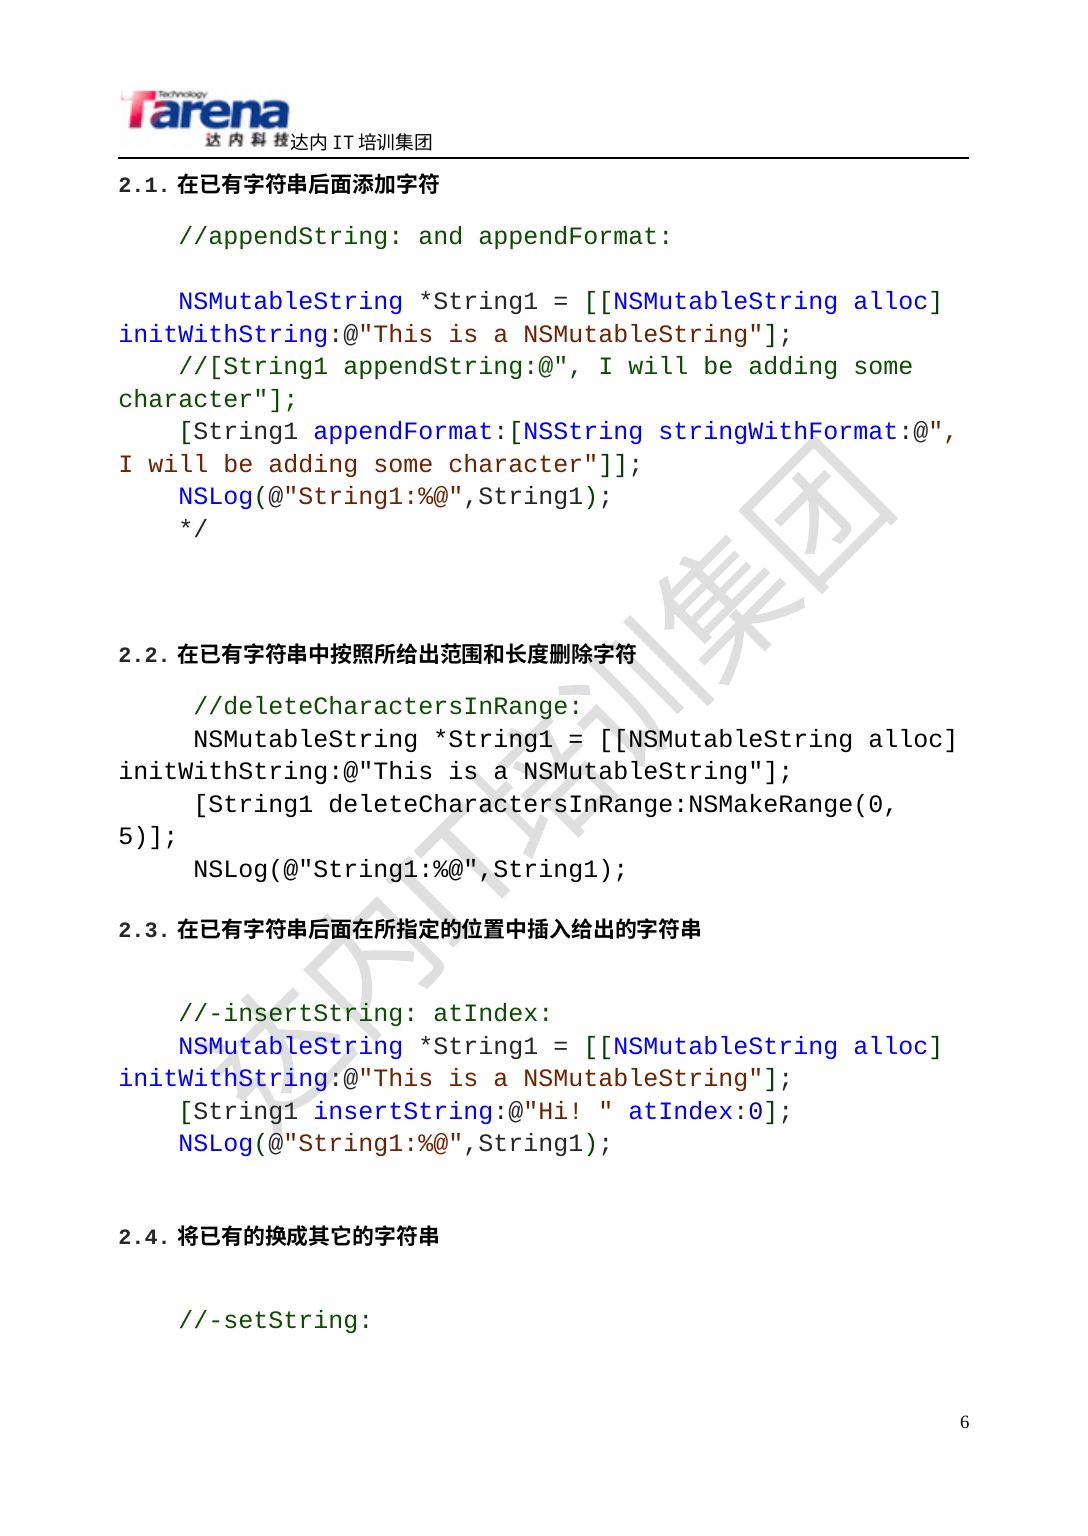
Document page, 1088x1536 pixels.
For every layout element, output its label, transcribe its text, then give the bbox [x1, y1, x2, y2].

text NSLog(@"String1:%@",String1); [118, 854, 969, 887]
text //-setString: [118, 1306, 969, 1338]
text //appendString: and appendFormat: [118, 222, 969, 254]
picture [118, 88, 291, 150]
subtitle 在已有字符串后面在所指定的位置中插入给出的字符串 [118, 912, 969, 944]
text NSLog(@"String1:%@",String1); [118, 482, 969, 514]
text //deleteCharactersInRange: [118, 692, 969, 724]
text */ [118, 514, 969, 547]
text [String1 deleteCharactersInRange:NSMakeRange(0, 5)]; [118, 789, 969, 854]
subtitle 在已有字符串后面添加字符 [118, 167, 969, 200]
subtitle 将已有的换成其它的字符串 [118, 1219, 969, 1251]
text NSMutableString *String1 = [[NSMutableString alloc] initWithString:@"This is a NSMutableString"]; [118, 287, 969, 352]
text [String1 insertString:@"Hi! " atIndex:0]; [118, 1096, 969, 1129]
text //-insertString: atIndex: [118, 999, 969, 1031]
text NSMutableString *String1 = [[NSMutableString alloc] initWithString:@"This is a NSMutableString"]; [118, 1031, 969, 1096]
text [String1 appendFormat:[NSString stringWithFormat:@", I will be adding some character"]]; [118, 417, 969, 482]
text NSMutableString *String1 = [[NSMutableString alloc] initWithString:@"This is a NSMutableString"]; [118, 724, 969, 789]
subtitle 在已有字符串中按照所给出范围和长度删除字符 [118, 637, 969, 669]
text //[String1 appendString:@", I will be adding some character"]; [118, 352, 969, 417]
text NSLog(@"String1:%@",String1); [118, 1129, 969, 1161]
